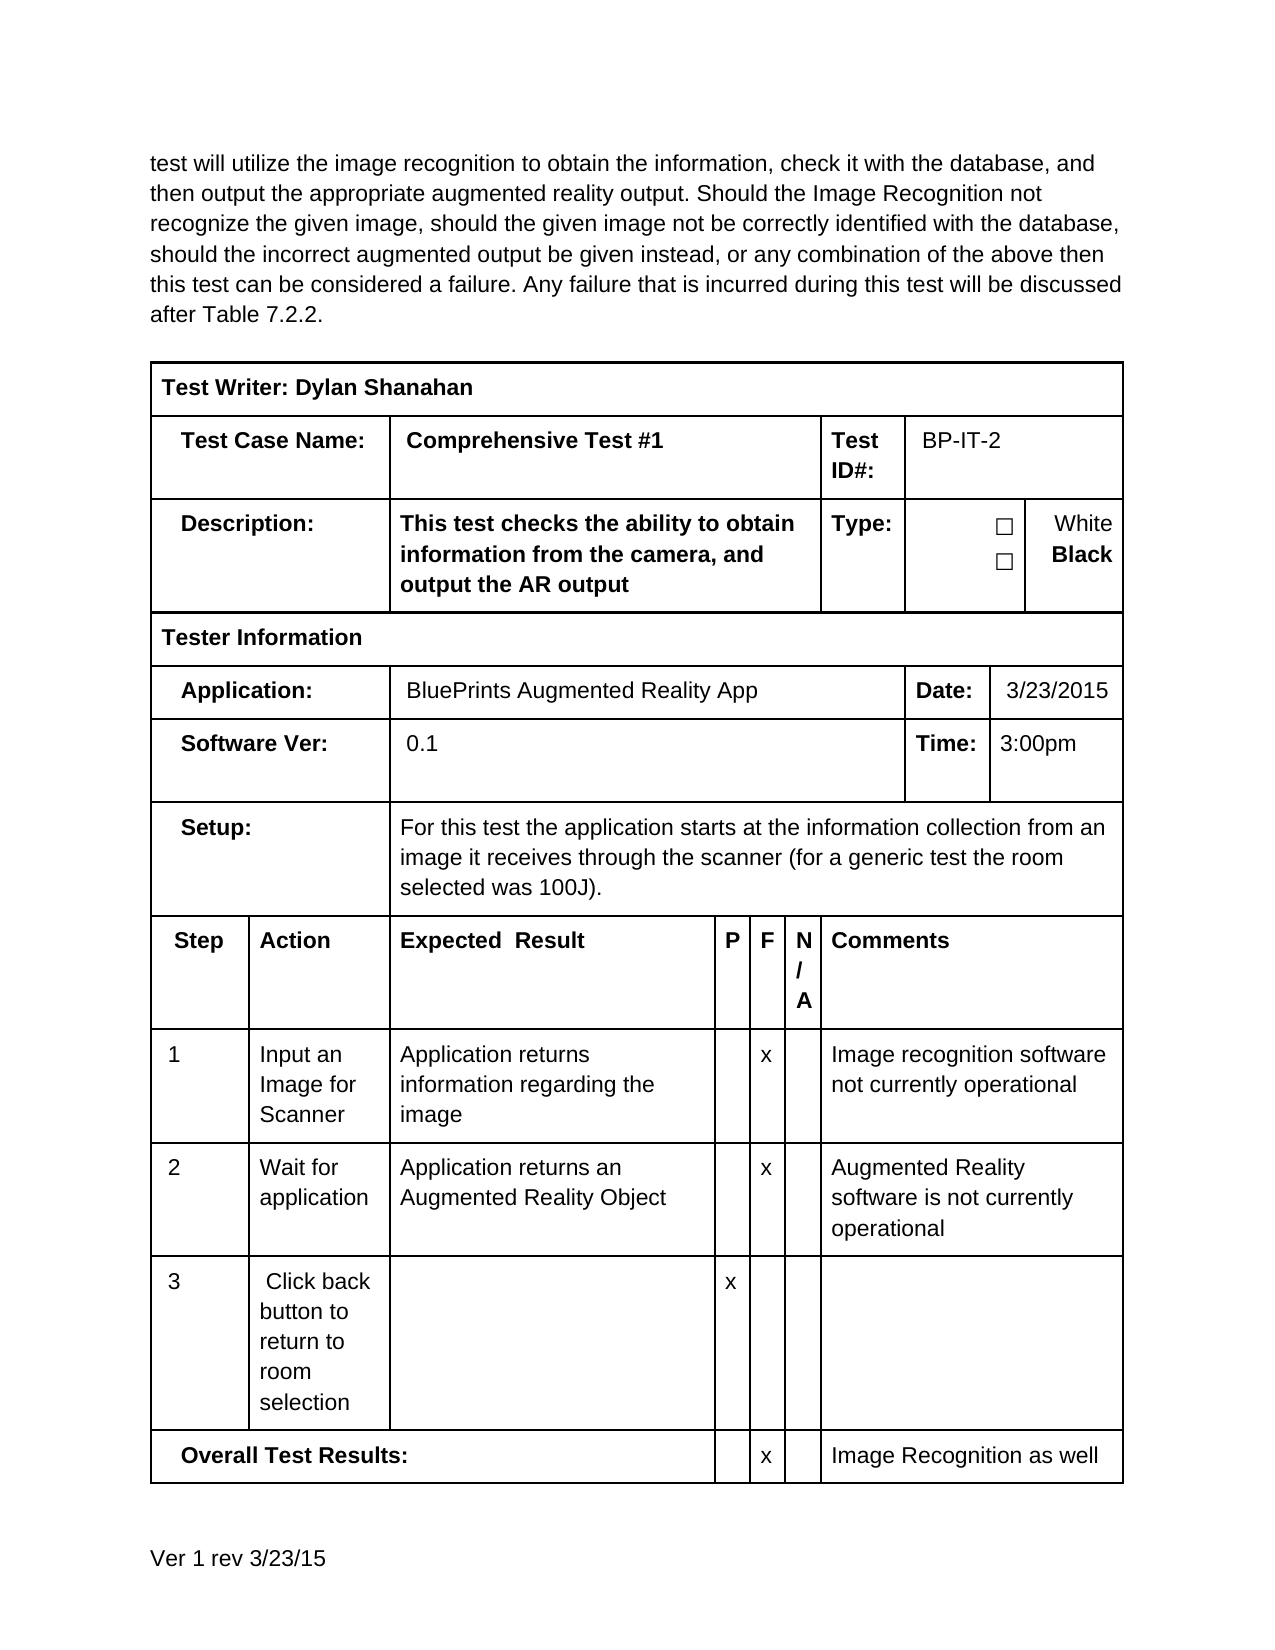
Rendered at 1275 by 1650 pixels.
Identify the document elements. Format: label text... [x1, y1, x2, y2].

table_cell N/A [786, 917, 820, 1028]
table_cell Description: [152, 500, 389, 611]
table_cell [716, 1431, 749, 1482]
table_header Test Writer: Dylan Shanahan [152, 364, 1122, 414]
table_cell Action [250, 917, 389, 1028]
table_cell 2 [152, 1144, 248, 1255]
table_cell Time: [906, 720, 989, 801]
table_cell ☐ ☐ [906, 500, 1024, 611]
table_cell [822, 1431, 1122, 1482]
table_cell Setup: [152, 803, 389, 914]
table_cell 3/23/2015 [991, 667, 1122, 718]
table_cell Test ID#: [822, 417, 904, 498]
table_cell [751, 1257, 784, 1429]
table_cell [786, 1431, 820, 1482]
table_cell P [716, 917, 749, 1028]
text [150, 150, 1125, 327]
table_cell White Black [1026, 500, 1122, 611]
table_cell Tester Information [152, 614, 1122, 664]
table_cell x [751, 1431, 784, 1482]
table_cell Type: [822, 500, 904, 611]
table_cell Step [152, 917, 248, 1028]
table_cell BluePrints Augmented Reality App [391, 667, 904, 718]
table_cell 3:00pm [991, 720, 1122, 801]
table_cell 0.1 [391, 720, 904, 801]
table_cell This test checks the ability to obtain information from the camera, and output the AR output [391, 500, 820, 611]
table_cell Date: [906, 667, 989, 718]
table_cell [716, 1144, 749, 1255]
table_cell Wait for application [250, 1144, 389, 1255]
table_cell 3 [152, 1257, 248, 1429]
table_cell x [751, 1030, 784, 1142]
table_cell Augmented Reality software is not currently operational [822, 1144, 1122, 1255]
table_cell x [751, 1144, 784, 1255]
table_cell Click back button to return to room selection [250, 1257, 389, 1429]
table_cell Expected Result [391, 917, 714, 1028]
table_cell x [716, 1257, 749, 1429]
table_cell Input an Image for Scanner [250, 1030, 389, 1142]
table_cell Application returns an Augmented Reality Object [391, 1144, 714, 1255]
table_cell [786, 1257, 820, 1429]
table_cell [391, 1257, 714, 1429]
table_cell Comments [822, 917, 1122, 1028]
table_cell [786, 1144, 820, 1255]
table_cell Software Ver: [152, 720, 389, 801]
table_cell Application returns information regarding the image [391, 1030, 714, 1142]
table_cell For this test the application starts at the information collection from an image it receives through the scanner (for a generic test the room selected was 100J). [391, 803, 1122, 914]
table_cell [716, 1030, 749, 1142]
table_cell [152, 1431, 714, 1482]
table_cell Test Case Name: [152, 417, 389, 498]
table_cell BP-IT-2 [906, 417, 1122, 498]
table_cell Comprehensive Test #1 [391, 417, 820, 498]
table_cell [822, 1257, 1122, 1429]
table_cell Application: [152, 667, 389, 718]
table_cell F [751, 917, 784, 1028]
table_cell 1 [152, 1030, 248, 1142]
table_cell [786, 1030, 820, 1142]
table_cell Image recognition software not currently operational [822, 1030, 1122, 1142]
